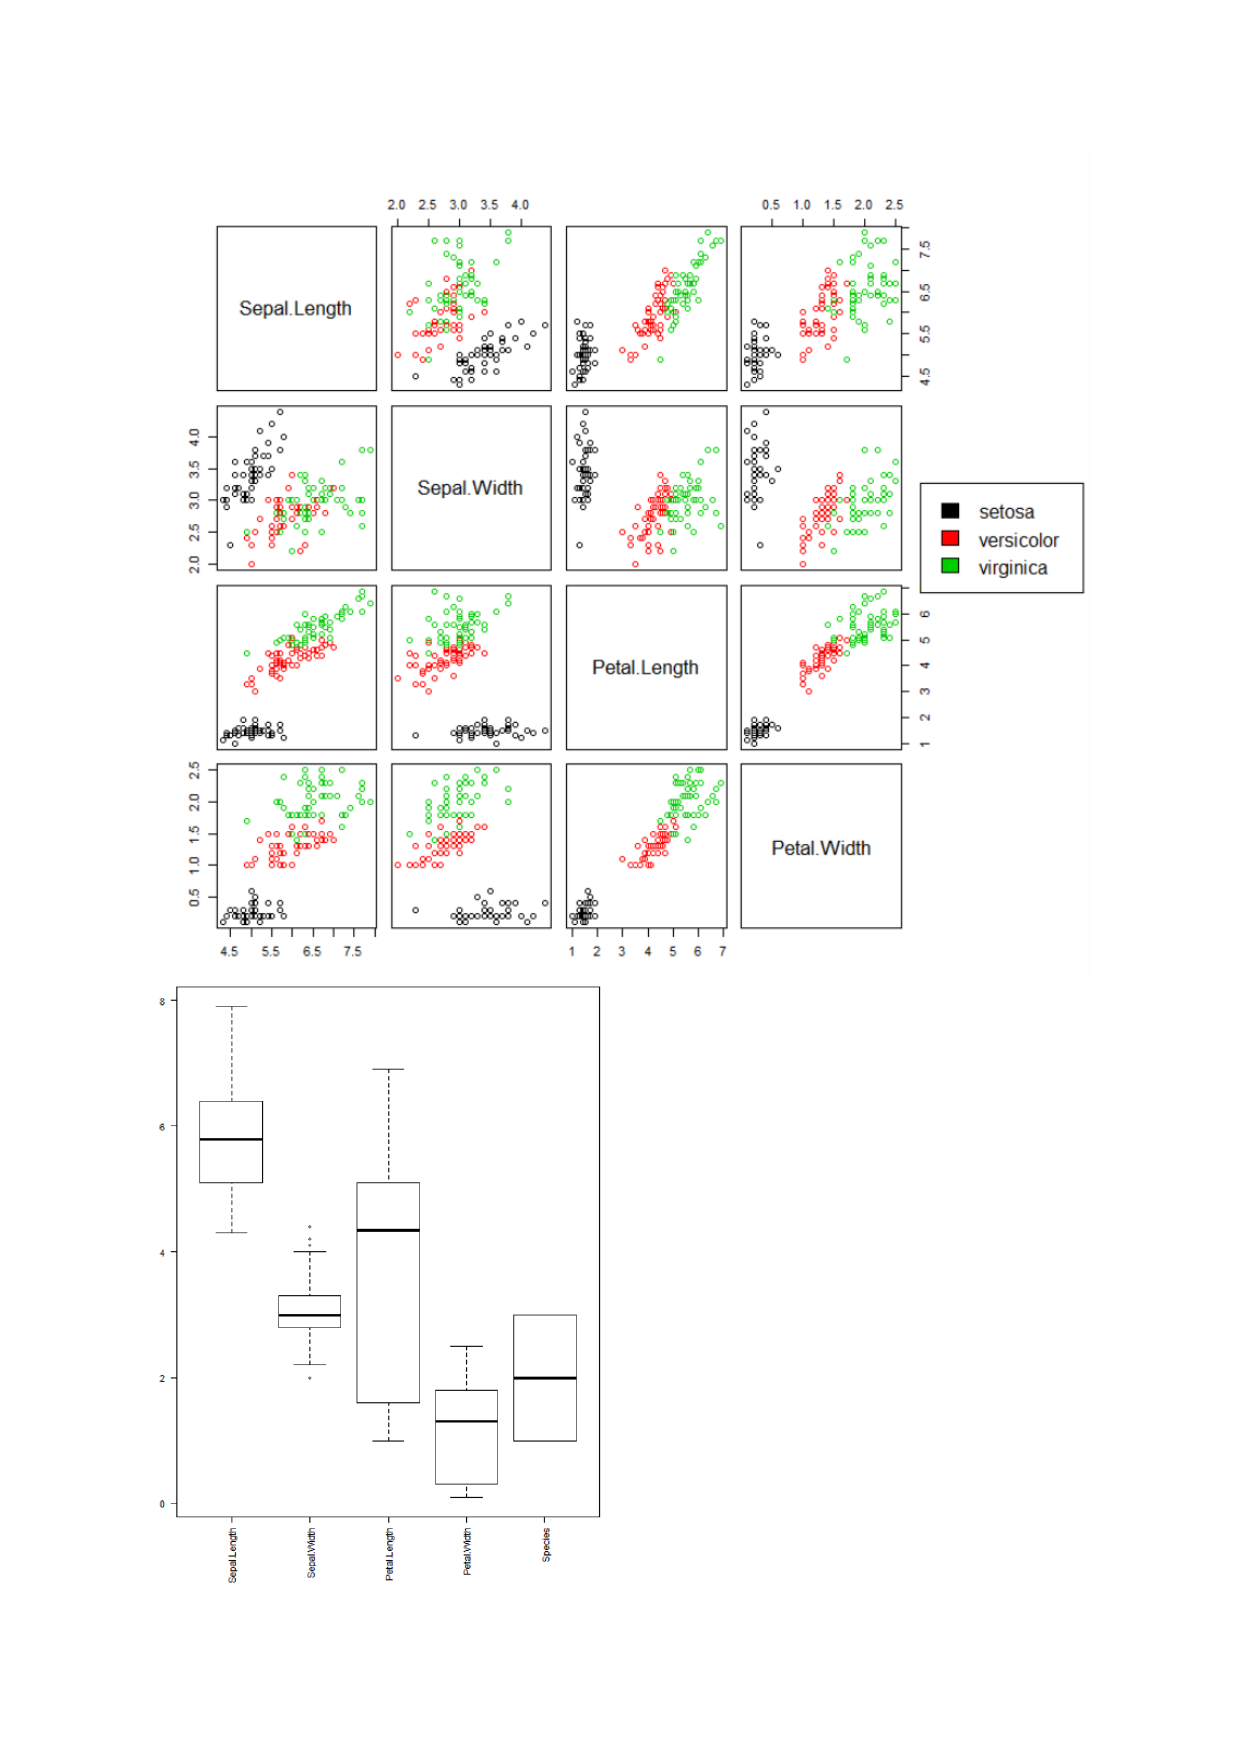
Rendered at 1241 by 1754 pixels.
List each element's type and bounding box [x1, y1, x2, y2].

picture [150, 150, 1090, 977]
picture [150, 978, 643, 1590]
